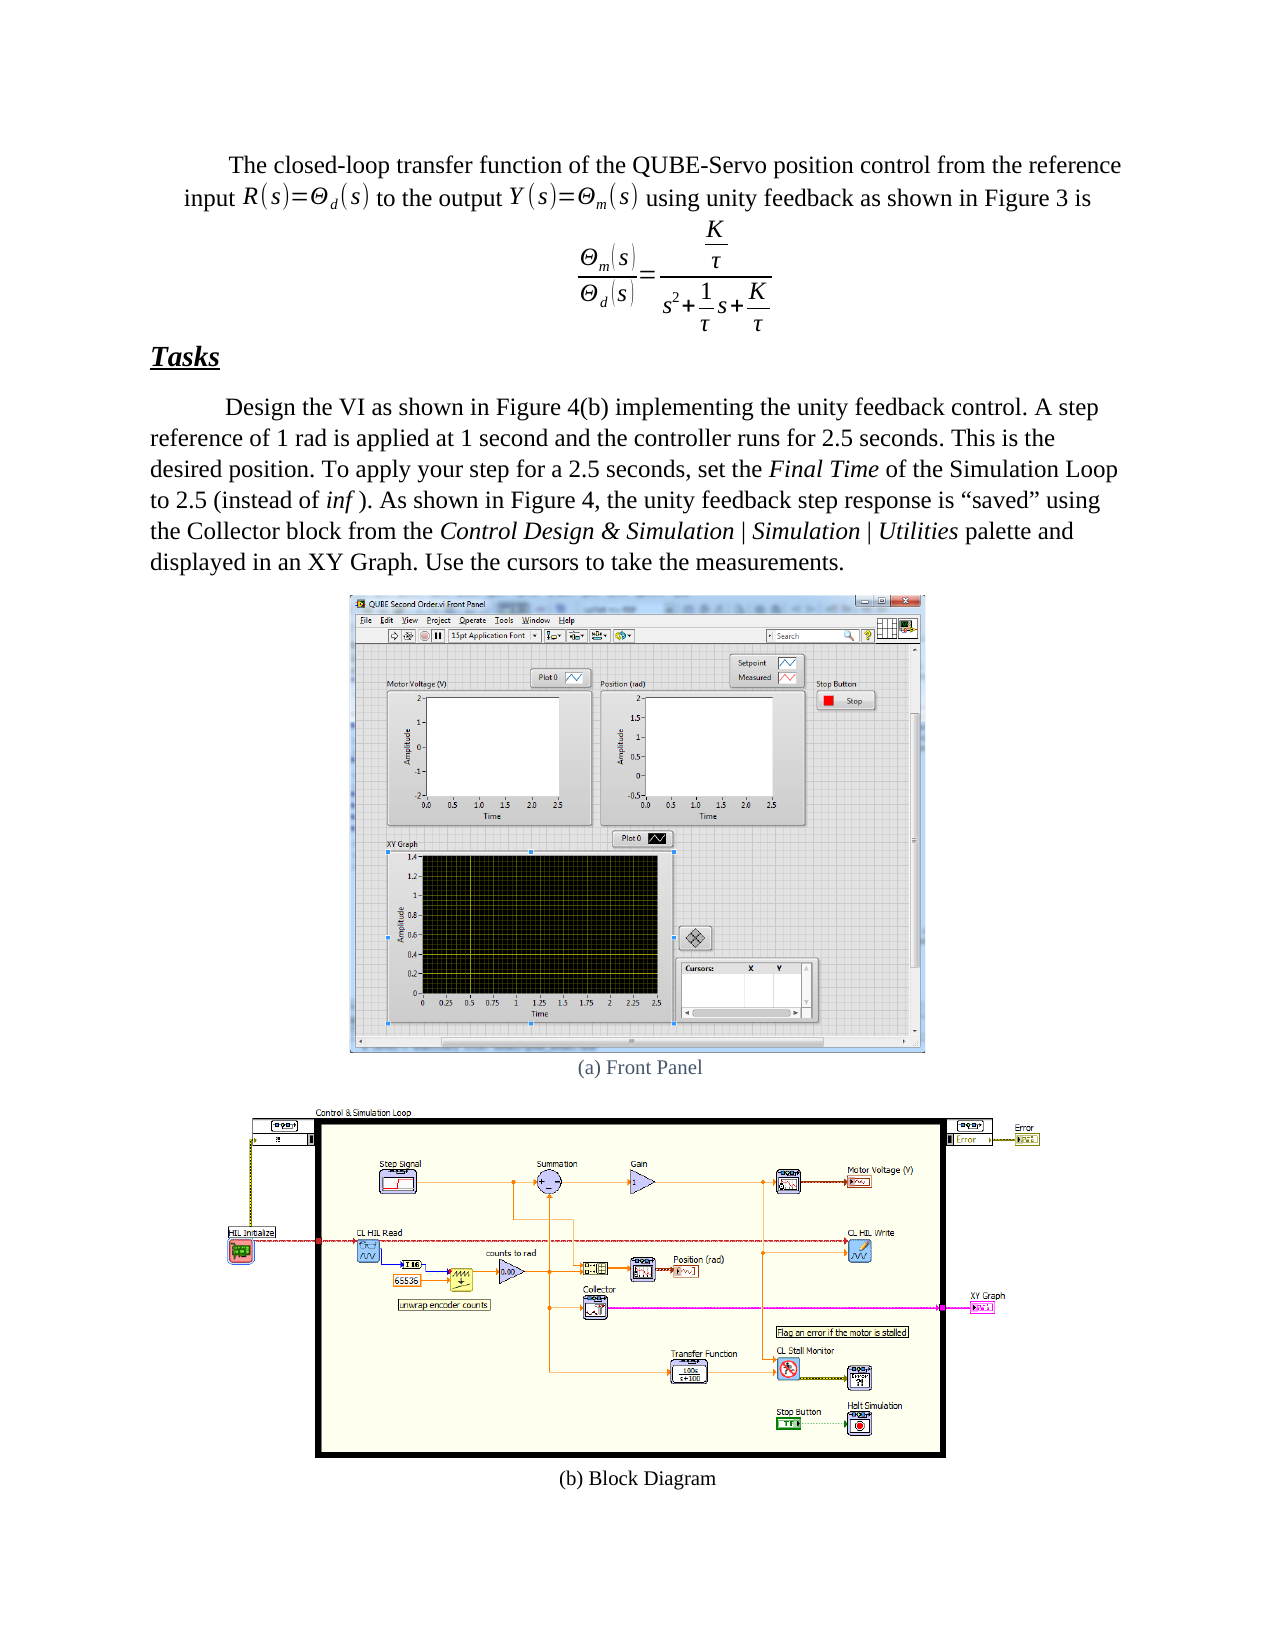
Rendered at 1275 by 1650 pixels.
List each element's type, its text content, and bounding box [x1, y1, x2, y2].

text The closed-loop transfer function of the QUBE-Servo position control from the reference input to the output using unity feedback as shown in Figure 3 is [150, 150, 1125, 213]
text (b) Block Diagram [150, 1466, 1125, 1490]
text Tasks [150, 339, 1125, 373]
picture [224, 1099, 1052, 1464]
text (a) Front Panel [150, 1055, 1125, 1079]
text Design the VI as shown in Figure 4(b) implementing the unity feedback control. A step reference of 1 rad is applied at 1 second and the controller runs for 2.5 seconds. This is the desired position. To apply your step for a 2.5 seconds, set the Final Time of the Simulation Loop to 2.5 (instead of inf ). As shown in Figure 4, the unity feedback step response is “saved” using the Collector block from the Control Design & Simulation | Simulation | Utilities palette and displayed in an XY Graph. Use the cursors to take the measurements. [150, 392, 1125, 576]
picture [349, 595, 926, 1053]
